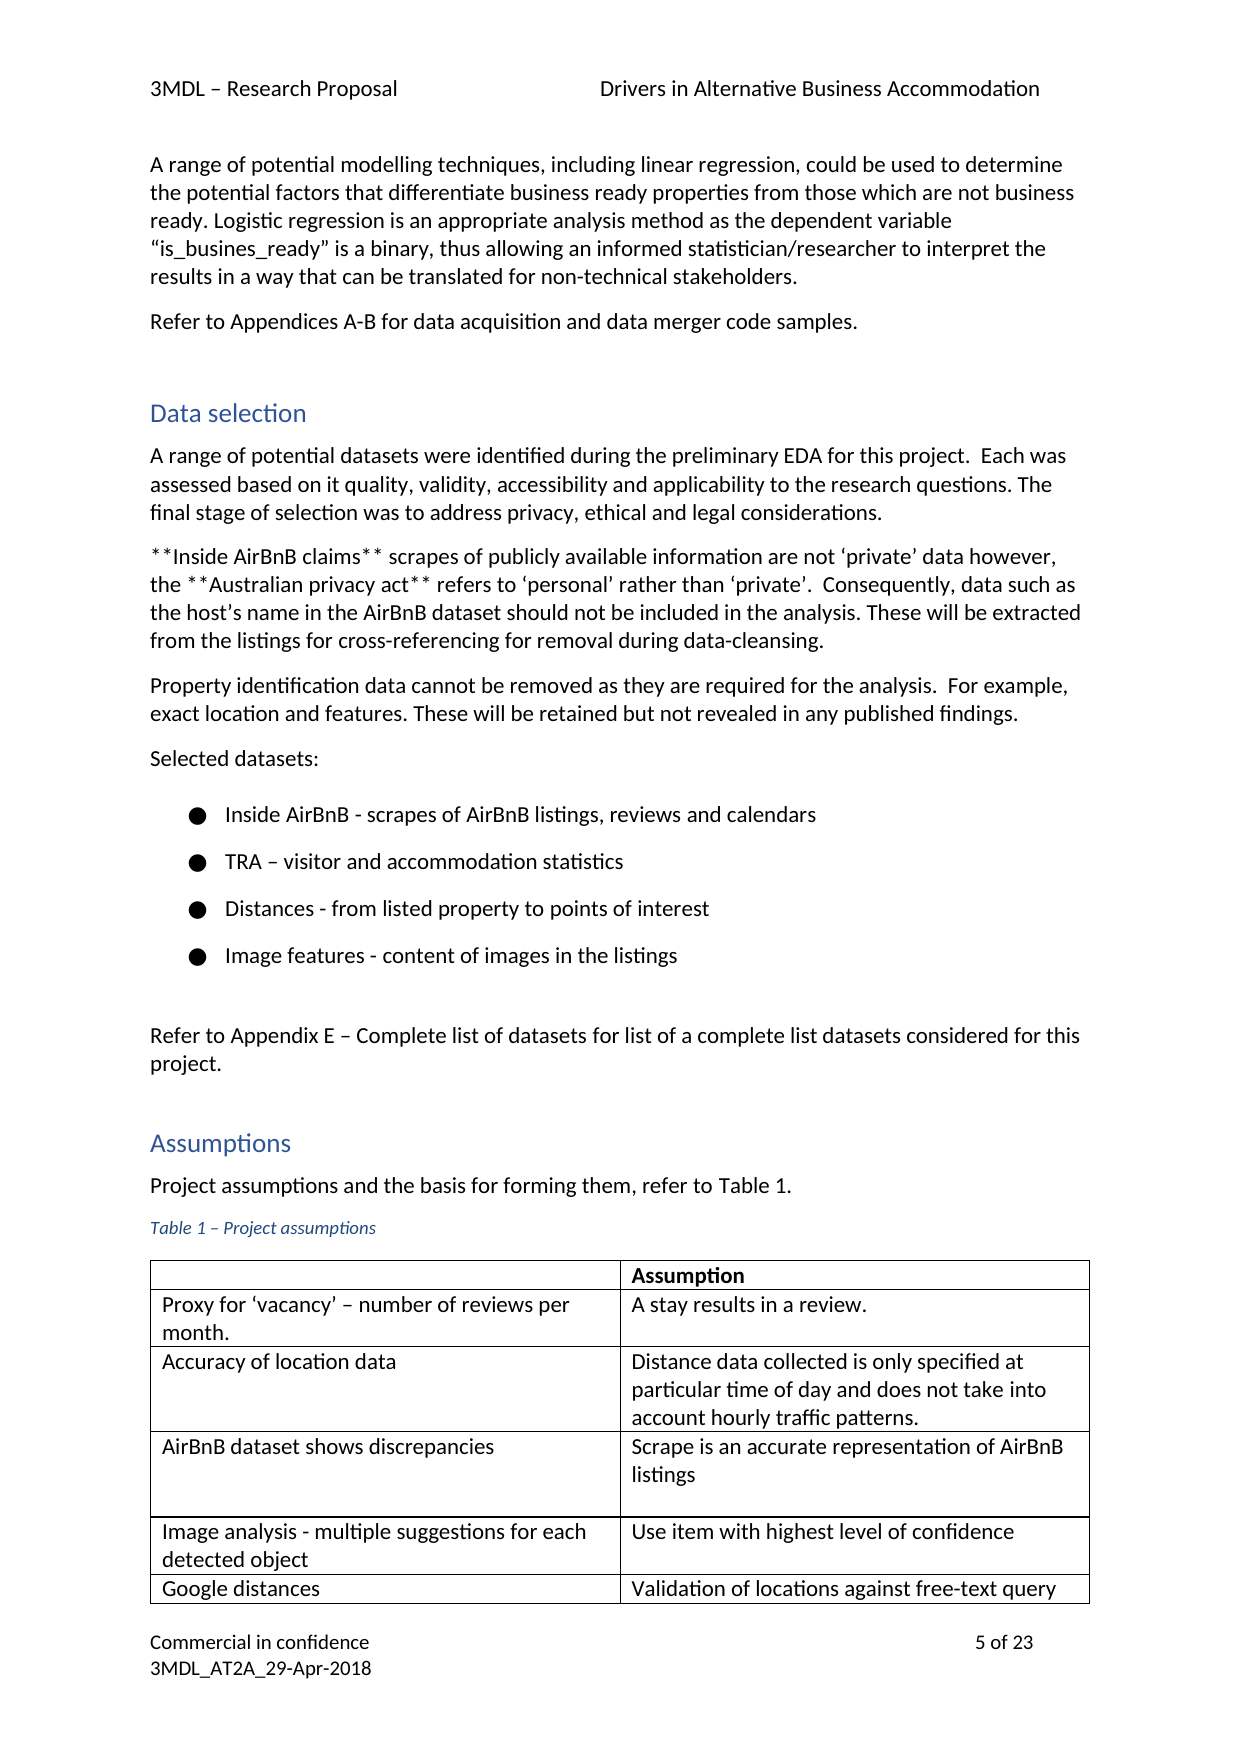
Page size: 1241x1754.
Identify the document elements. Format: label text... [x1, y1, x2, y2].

table_cell Scrape is an accurate representation of AirBnB listings [621, 1432, 1089, 1516]
subtitle Data selection [150, 396, 1090, 429]
table_cell Proxy for ‘vacancy’ – number of reviews per month. [151, 1290, 620, 1346]
text Property identification data cannot be removed as they are required for the analysis. For example, exact location and features. These will be retained but not revealed in any published findings. [150, 671, 1090, 727]
list Image features - content of images in the listings [187, 929, 1090, 976]
text Selected datasets: [150, 744, 1090, 772]
text **Inside AirBnB claims** scrapes of publicly available information are not ‘private’ data however, the **Australian privacy act** refers to ‘personal’ rather than ‘private’. Consequently, data such as the host’s name in the AirBnB dataset should not be included in the analysis. These will be extracted from the listings for cross-referencing for removal during data-cleansing. [150, 542, 1090, 654]
table_header [151, 1261, 620, 1289]
table_cell Use item with highest level of confidence [621, 1518, 1089, 1573]
text A range of potential modelling techniques, including linear regression, could be used to determine the potential factors that differentiate business ready properties from those which are not business ready. Logistic regression is an appropriate analysis method as the dependent variable “is_busines_ready” is a binary, thus allowing an informed statistician/researcher to interpret the results in a way that can be translated for non-technical stakeholders. [150, 150, 1090, 290]
list Distances - from listed property to points of interest [187, 882, 1090, 929]
table_header Assumption [621, 1261, 1089, 1289]
list Inside AirBnB - scrapes of AirBnB listings, reviews and calendars [187, 788, 1090, 836]
table_cell Image analysis - multiple suggestions for each detected object [151, 1518, 620, 1573]
table_cell AirBnB dataset shows discrepancies [151, 1432, 620, 1516]
text A range of potential datasets were identified during the preliminary EDA for this project. Each was assessed based on it quality, validity, accessibility and applicability to the research questions. The final stage of selection was to address privacy, ethical and legal considerations. [150, 442, 1090, 526]
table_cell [621, 1575, 1089, 1602]
text Refer to Appendix E for list of a complete list datasets considered for this project. [150, 1021, 1090, 1077]
text Project assumptions and the basis for forming them, refer to Table 1. [150, 1172, 1090, 1199]
text Table 1 – Project assumptions [150, 1216, 1090, 1239]
table_cell A stay results in a review. [621, 1290, 1089, 1346]
text Refer to Appendices A-B for data acquisition and data merger code samples. [150, 307, 1090, 335]
list TRA – visitor and accommodation statistics [187, 836, 1090, 882]
table_cell Distance data collected is only specified at particular time of day and does not take into account hourly traffic patterns. [621, 1347, 1089, 1431]
table_cell Accuracy of location data [151, 1347, 620, 1431]
table_cell Google distances [151, 1575, 620, 1602]
subtitle Assumptions [150, 1126, 1090, 1159]
